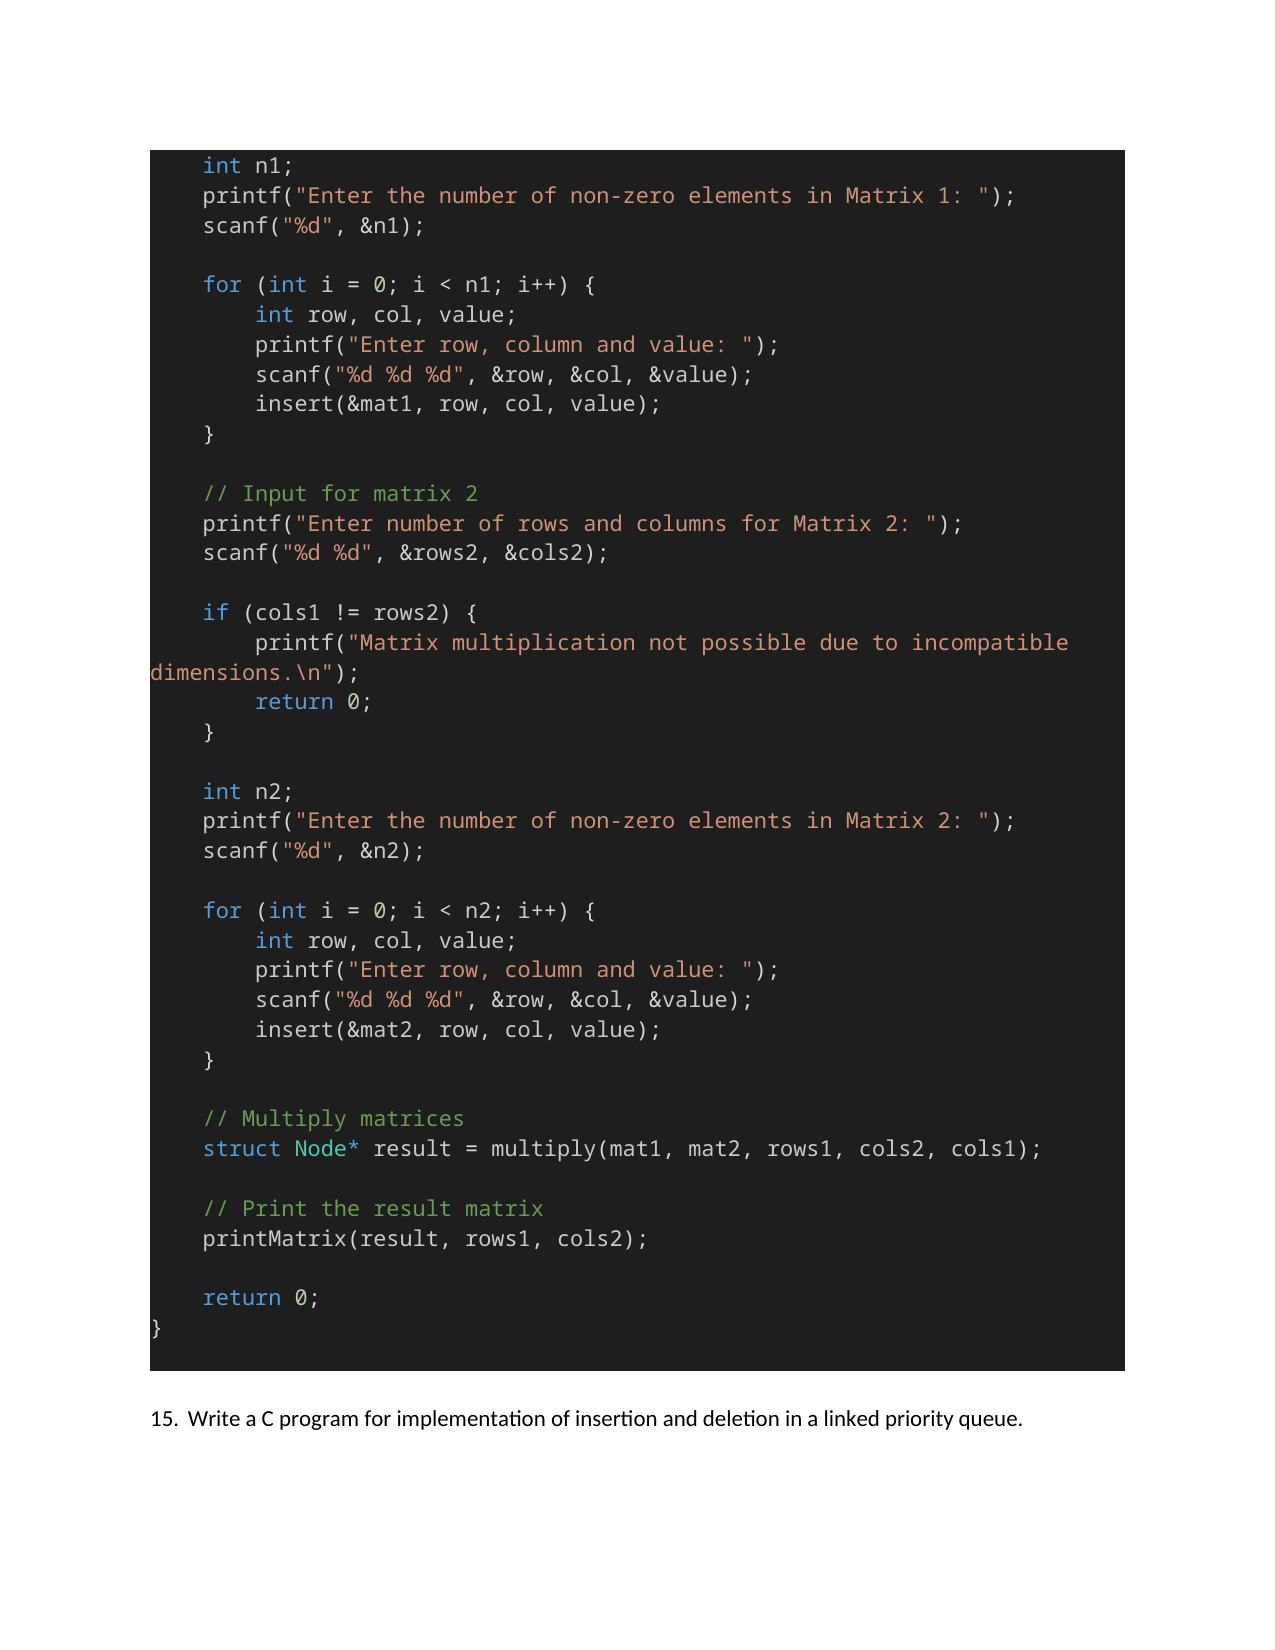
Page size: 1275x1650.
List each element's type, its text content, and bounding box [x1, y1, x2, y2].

text printf("Enter row, column and value: "); [150, 954, 1125, 984]
text for (int i = 0; i < n1; i++) { [150, 269, 1125, 299]
text printf("Enter row, column and value: "); [150, 329, 1125, 358]
text struct Node* result = multiply(mat1, mat2, rows1, cols2, cols1); [150, 1133, 1125, 1163]
text return 0; [150, 1282, 1125, 1312]
text scanf("%d %d %d", &row, &col, &value); [150, 358, 1125, 388]
text } [150, 1312, 1125, 1342]
text scanf("%d %d", &rows2, &cols2); [150, 537, 1125, 567]
text } [150, 1044, 1125, 1073]
text } [150, 418, 1125, 448]
text // Input for matrix 2 [150, 478, 1125, 507]
text scanf("%d %d %d", &row, &col, &value); [150, 984, 1125, 1014]
text } [150, 716, 1125, 746]
text if (cols1 != rows2) { [150, 597, 1125, 627]
text insert(&mat2, row, col, value); [150, 1014, 1125, 1044]
text insert(&mat1, row, col, value); [150, 388, 1125, 418]
text int n2; [150, 776, 1125, 805]
text printMatrix(result, rows1, cols2); [150, 1222, 1125, 1252]
text printf("Enter the number of non-zero elements in Matrix 2: "); [150, 805, 1125, 835]
text // Print the result matrix [150, 1193, 1125, 1222]
list Write a C program for implementation of insertion and deletion in a linked priority queue. [150, 1404, 1125, 1432]
text return 0; [150, 686, 1125, 716]
text printf("Enter the number of non-zero elements in Matrix 1: "); [150, 180, 1125, 209]
text scanf("%d", &n2); [150, 835, 1125, 865]
text scanf("%d", &n1); [150, 209, 1125, 239]
text int row, col, value; [150, 299, 1125, 329]
text printf("Enter number of rows and columns for Matrix 2: "); [150, 507, 1125, 537]
text int n1; [150, 150, 1125, 180]
text // Multiply matrices [150, 1103, 1125, 1133]
text int row, col, value; [150, 924, 1125, 954]
text for (int i = 0; i < n2; i++) { [150, 895, 1125, 924]
text printf("Matrix multiplication not possible due to incompatible dimensions.\n"); [150, 627, 1125, 686]
